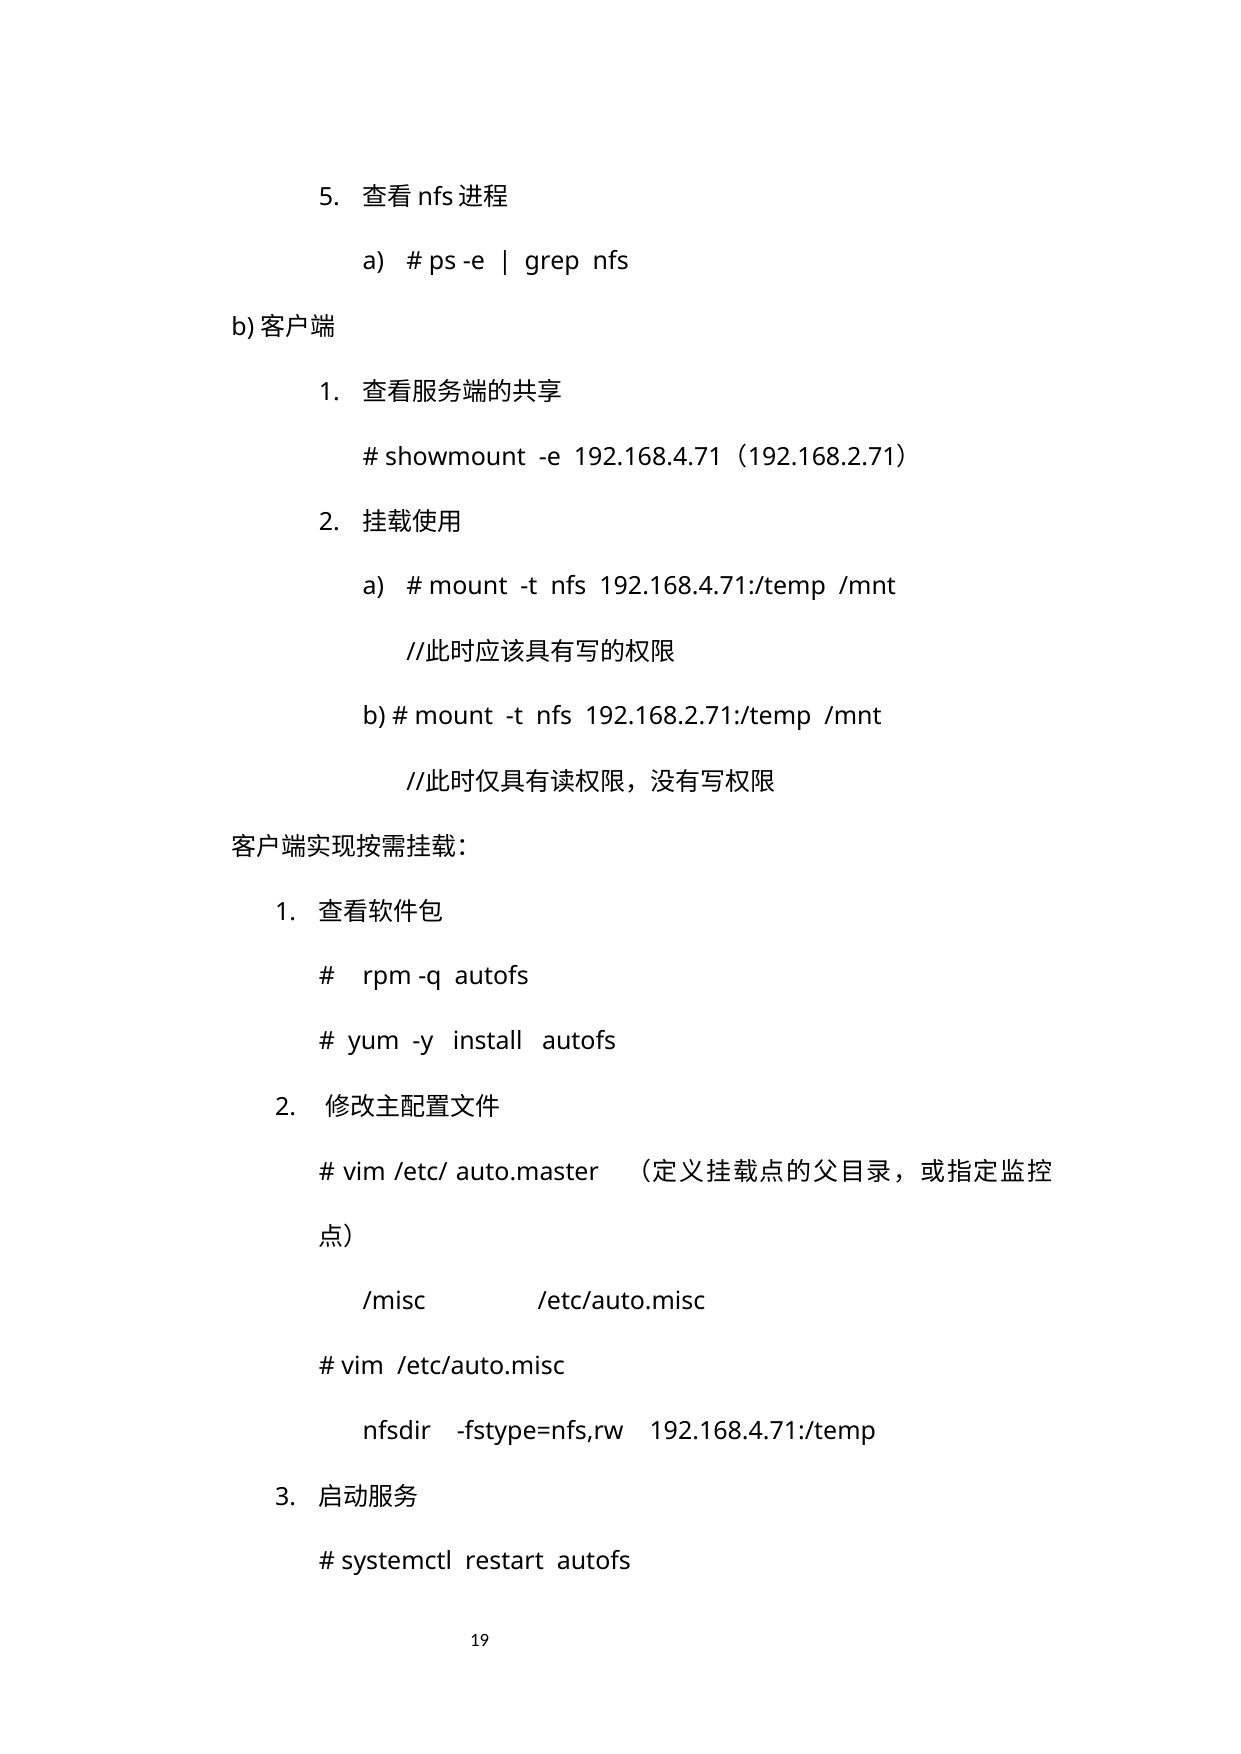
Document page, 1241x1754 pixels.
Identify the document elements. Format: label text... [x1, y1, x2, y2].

list # vim /etc/auto.misc [275, 1332, 1053, 1397]
list # mount -t nfs 192.168.4.71:/temp /mnt [319, 552, 1053, 617]
list 查看软件包 [231, 877, 1053, 942]
list 启动服务 [231, 1462, 1053, 1527]
list 修改主配置文件 [231, 1072, 1053, 1137]
list b) 客户端 [187, 292, 1053, 357]
list /misc /etc/auto.misc [319, 1267, 1053, 1332]
list # systemctl restart autofs [275, 1527, 1053, 1592]
list # vim /etc/ auto.master （定义挂载点的父目录，或指定监控点） [319, 1137, 1053, 1267]
list 挂载使用 [275, 487, 1053, 552]
list 客户端实现按需挂载： [187, 812, 1053, 877]
list # yum -y install autofs [319, 1007, 1053, 1072]
list 查看nfs进程 [275, 162, 1053, 227]
list # ps -e | grep nfs [319, 227, 1053, 292]
list nfsdir -fstype=nfs,rw 192.168.4.71:/temp [319, 1397, 1053, 1462]
list //此时应该具有写的权限 [362, 617, 1053, 682]
list # rpm -q autofs [319, 942, 1053, 1007]
list # showmount -e 192.168.4.71（192.168.2.71） [319, 422, 1053, 487]
list b) # mount -t nfs 192.168.2.71:/temp /mnt [319, 682, 1053, 747]
list 查看服务端的共享 [275, 357, 1053, 422]
list //此时仅具有读权限，没有写权限 [362, 747, 1053, 812]
